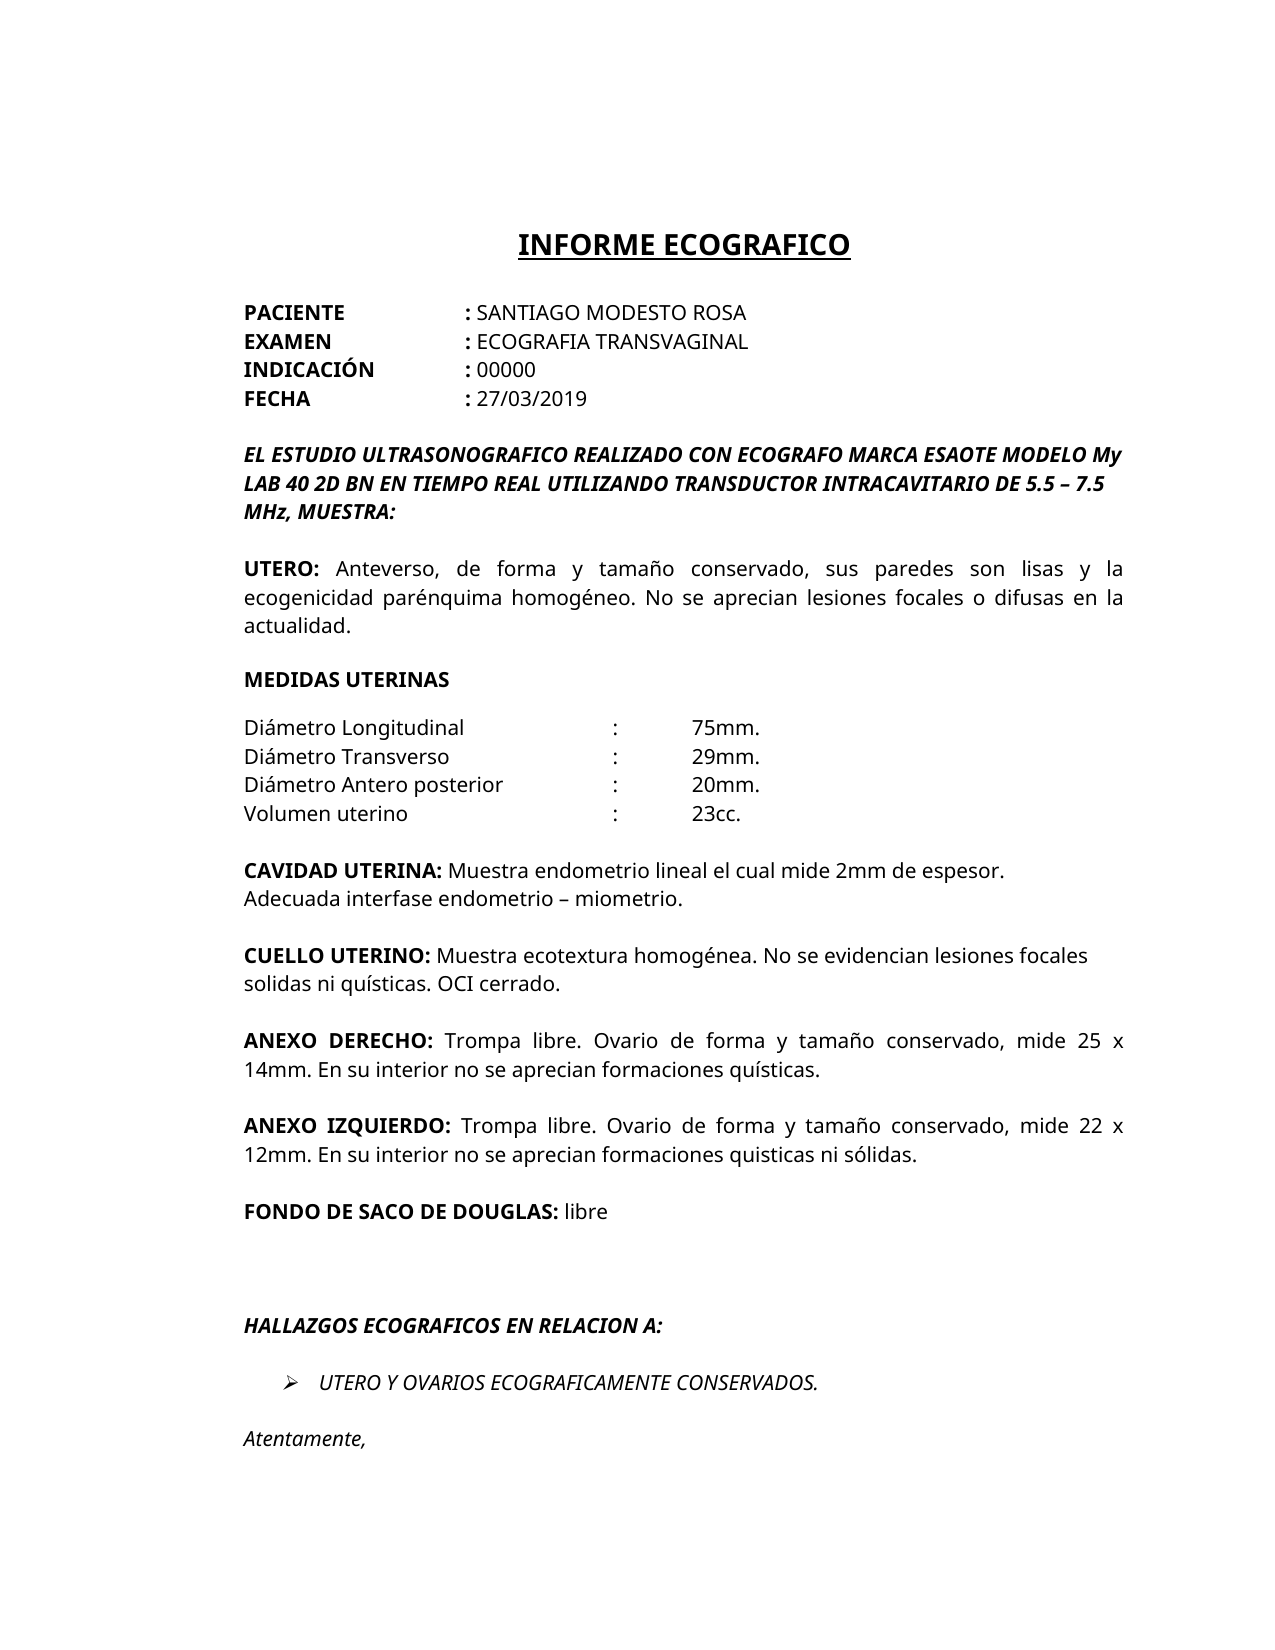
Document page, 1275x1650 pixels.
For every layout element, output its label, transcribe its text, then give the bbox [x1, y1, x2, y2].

subtitle MEDIDAS UTERINAS [244, 665, 1125, 693]
text CUELLO UTERINO: Muestra ecotextura homogénea. No se evidencian lesiones focales solidas ni quísticas. OCI cerrado. [244, 941, 1125, 998]
text CAVIDAD UTERINA: Muestra endometrio lineal el cual mide 2mm de espesor. [244, 856, 1125, 884]
text EXAMEN : ECOGRAFIA TRANSVAGINAL [244, 327, 1125, 355]
text Volumen uterino : 23cc. [244, 799, 1125, 827]
text Diámetro Antero posterior : 20mm. [244, 770, 1125, 799]
text UTERO: Anteverso, de forma y tamaño conservado, sus paredes son lisas y la ecogenicidad parénquima homogéneo. No se aprecian lesiones focales o difusas en la actualidad. [244, 554, 1125, 640]
text ANEXO DERECHO: Trompa libre. Ovario de forma y tamaño conservado, mide 25 x 14mm. En su interior no se aprecian formaciones quísticas. [244, 1026, 1125, 1083]
text HALLAZGOS ECOGRAFICOS EN RELACION A: [244, 1311, 1125, 1339]
text ANEXO IZQUIERDO: Trompa libre. Ovario de forma y tamaño conservado, mide 22 x 12mm. En su interior no se aprecian formaciones quisticas ni sólidas. [244, 1112, 1125, 1168]
list UTERO Y OVARIOS ECOGRAFICAMENTE CONSERVADOS. [281, 1368, 1125, 1396]
text Atentamente, [244, 1424, 1125, 1453]
title INFORME ECOGRAFICO [244, 225, 1125, 264]
subtitle EL ESTUDIO ULTRASONOGRAFICO REALIZADO CON ECOGRAFO MARCA ESAOTE MODELO My LAB 40 2D BN EN TIEMPO REAL UTILIZANDO TRANSDUCTOR INTRACAVITARIO DE 5.5 – 7.5 MHz, MUESTRA: [244, 441, 1125, 526]
text Diámetro Transverso : 29mm. [244, 742, 1125, 770]
text FECHA : 27/03/2019 [244, 384, 1125, 412]
text INDICACIÓN : 00000 [244, 355, 1125, 384]
text PACIENTE : SANTIAGO MODESTO ROSA [244, 298, 1125, 327]
text Adecuada interfase endometrio – miometrio. [244, 884, 1125, 913]
text Diámetro Longitudinal : 75mm. [244, 713, 1125, 742]
text FONDO DE SACO DE DOUGLAS: libre [244, 1197, 1125, 1225]
